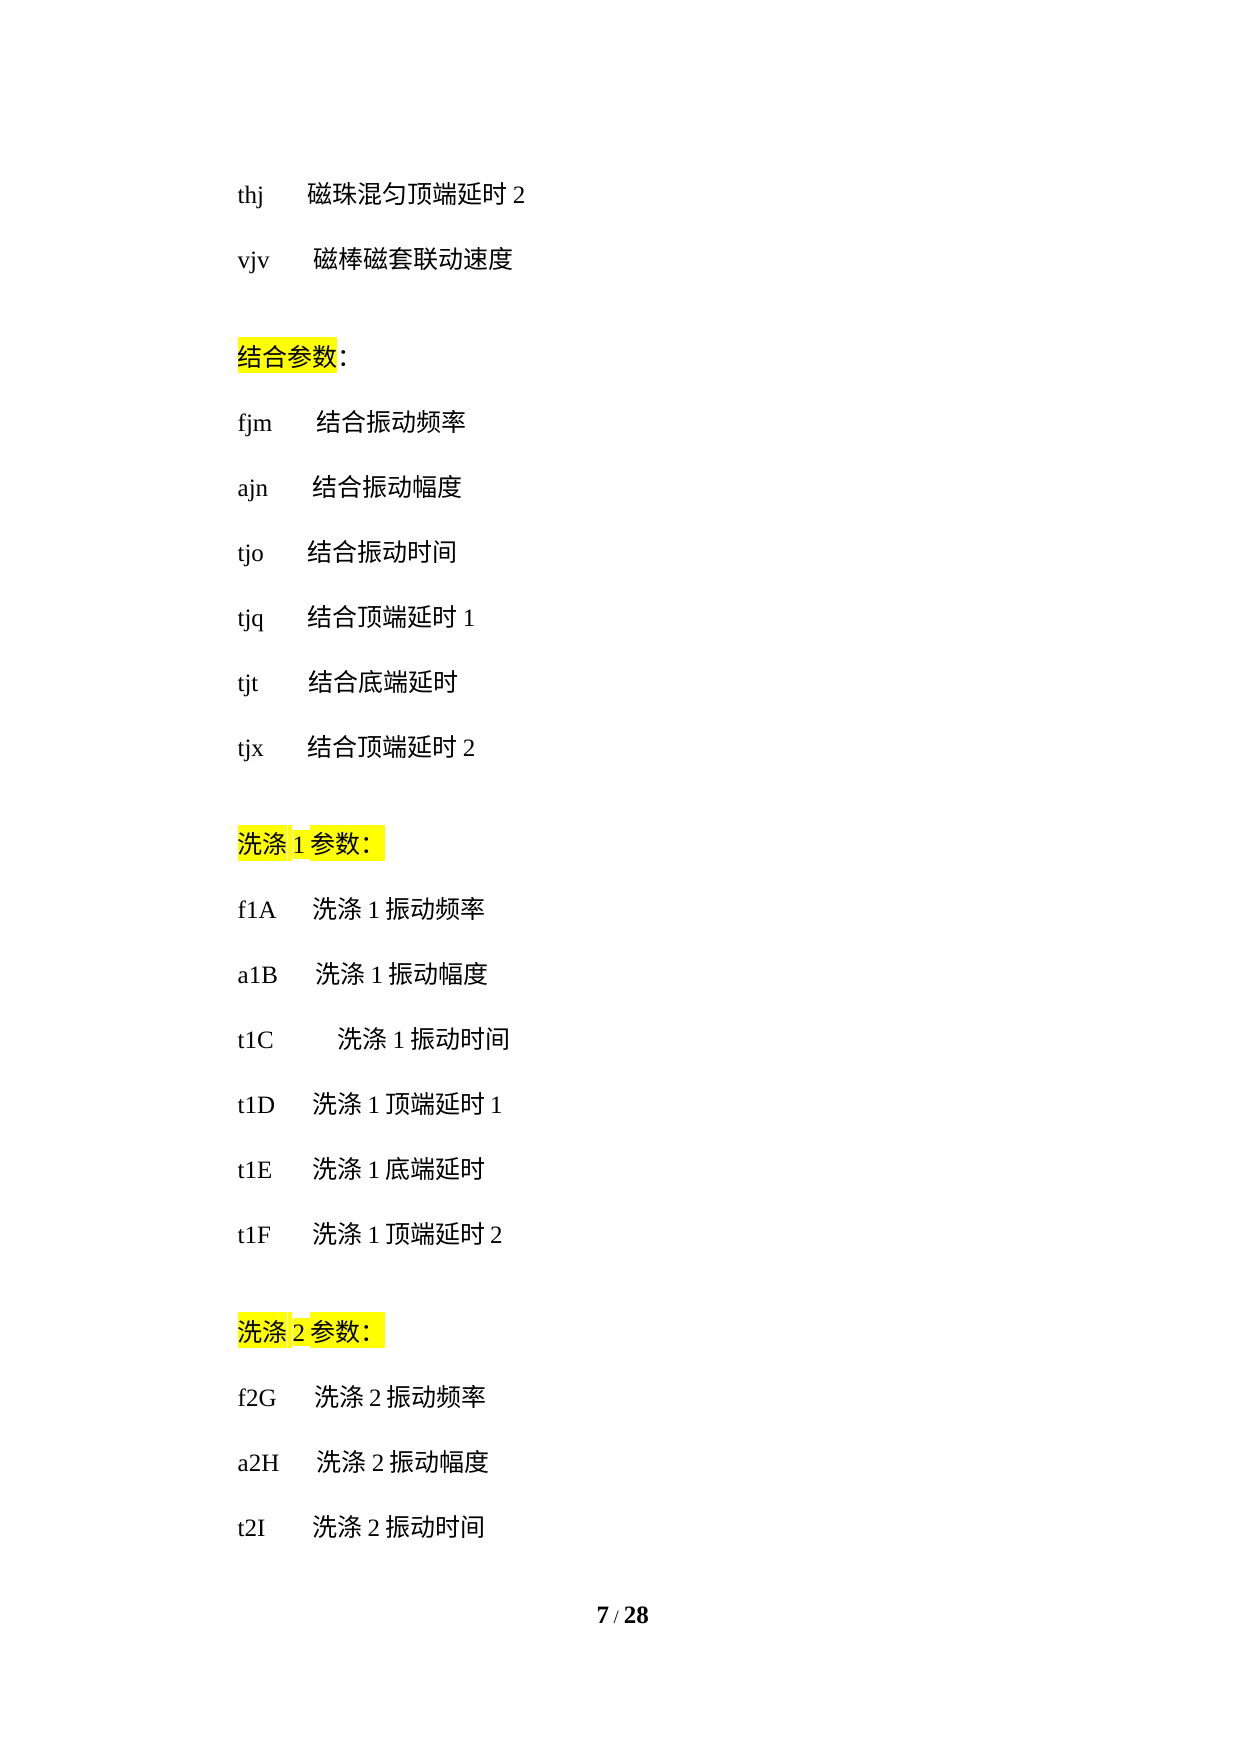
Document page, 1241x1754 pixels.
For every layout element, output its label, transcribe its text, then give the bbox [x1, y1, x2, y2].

text fjm 结合振动频率 [187, 388, 1053, 453]
text t1F 洗涤1顶端延时2 [187, 1200, 1053, 1265]
text a1B 洗涤1振动幅度 [187, 940, 1053, 1005]
text tjq 结合顶端延时1 [187, 583, 1053, 648]
text tjo 结合振动时间 [187, 518, 1053, 583]
text f2G 洗涤2振动频率 [187, 1363, 1053, 1428]
text f1A 洗涤1振动频率 [187, 875, 1053, 940]
text 结合参数： [187, 323, 1053, 388]
text a2H 洗涤2振动幅度 [187, 1428, 1053, 1493]
text 洗涤2参数： [187, 1298, 1053, 1363]
text t1D 洗涤1顶端延时1 [187, 1070, 1053, 1135]
text tjt 结合底端延时 [187, 648, 1053, 713]
text vjv 磁棒磁套联动速度 [187, 225, 1053, 290]
text tjx 结合顶端延时2 [187, 713, 1053, 778]
text ajn 结合振动幅度 [187, 453, 1053, 518]
text thj 磁珠混匀顶端延时2 [187, 160, 1053, 225]
text t2I 洗涤2振动时间 [187, 1493, 1053, 1558]
text t1C 洗涤1振动时间 [187, 1005, 1053, 1070]
text 洗涤1参数： [187, 810, 1053, 875]
text t1E 洗涤1底端延时 [187, 1135, 1053, 1200]
